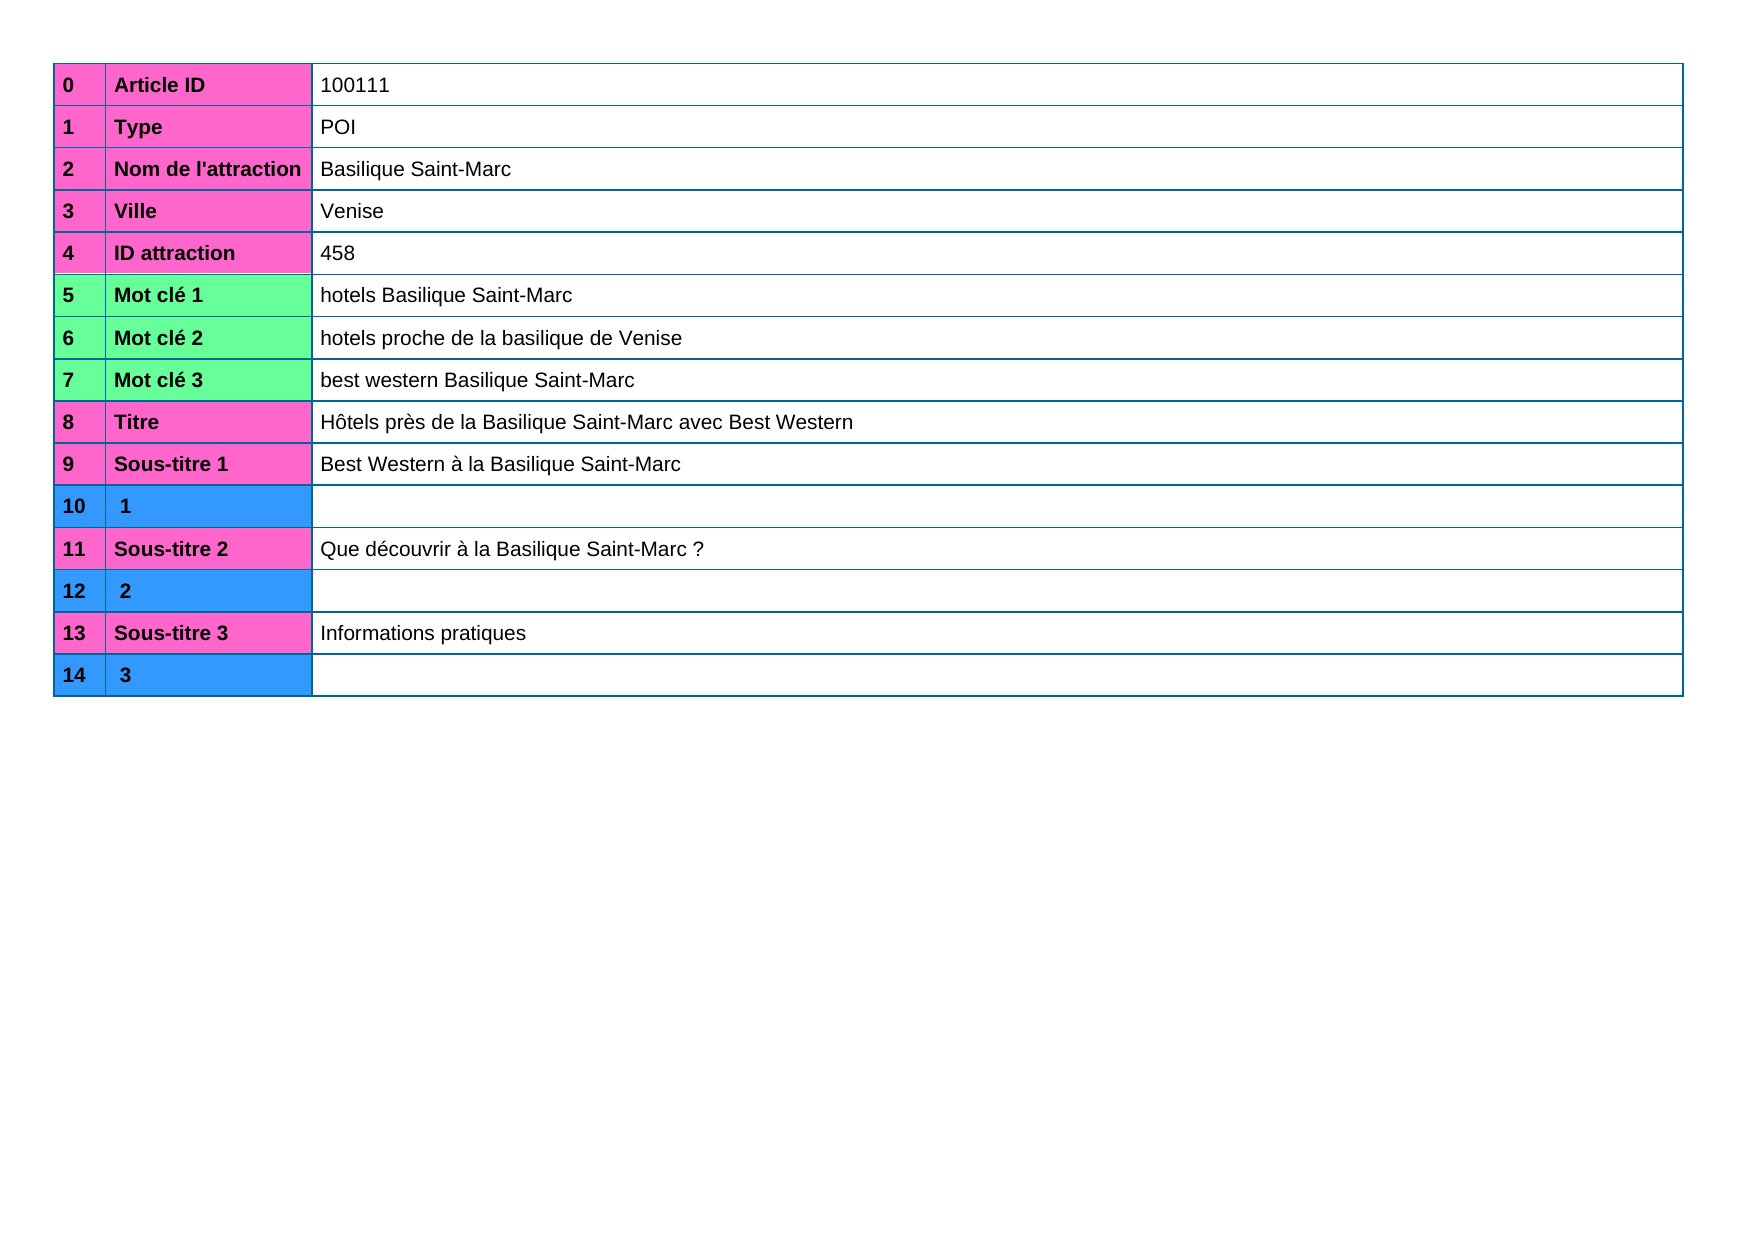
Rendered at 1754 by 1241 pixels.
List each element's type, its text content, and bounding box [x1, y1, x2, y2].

table_cell hotels Basilique Saint-Marc [313, 275, 1682, 316]
table_cell Sous-titre 2 [106, 528, 311, 569]
table_cell 2 [106, 570, 311, 611]
table_cell 11 [55, 528, 105, 569]
table_cell Basilique Saint-Marc [313, 148, 1682, 189]
table_cell 5 [55, 275, 105, 316]
table_cell 12 [55, 570, 105, 611]
table_cell Ville [106, 191, 311, 231]
table_header 0 [55, 64, 105, 105]
table_cell Venise [313, 191, 1682, 231]
table_cell Titre [106, 402, 311, 442]
table_cell 1 [106, 486, 311, 527]
table_cell Hôtels près de la Basilique Saint-Marc avec Best Western [313, 402, 1682, 442]
table_cell Mot clé 2 [106, 317, 311, 358]
table_cell Nom de l'attraction [106, 148, 311, 189]
table_header Article ID [106, 64, 311, 105]
table_header 100111 [313, 64, 1682, 105]
table_cell 458 [313, 233, 1682, 273]
table_cell Informations pratiques [313, 613, 1682, 653]
table_cell Que découvrir à la Basilique Saint-Marc ? [313, 528, 1682, 569]
table_cell Sous-titre 3 [106, 613, 311, 653]
table_cell [313, 486, 1682, 527]
table_cell 3 [55, 191, 105, 231]
table_cell 10 [55, 486, 105, 527]
table_cell Type [106, 106, 311, 147]
table_cell 14 [55, 655, 105, 695]
table_cell 13 [55, 613, 105, 653]
table_cell ID attraction [106, 233, 311, 273]
table_cell best western Basilique Saint-Marc [313, 360, 1682, 400]
table_cell Best Western à la Basilique Saint-Marc [313, 444, 1682, 484]
table_cell 3 [106, 655, 311, 695]
table_cell 4 [55, 233, 105, 273]
table_cell 9 [55, 444, 105, 484]
table_cell Mot clé 3 [106, 360, 311, 400]
table_cell [313, 655, 1682, 695]
table_cell 2 [55, 148, 105, 189]
table_cell Mot clé 1 [106, 275, 311, 316]
table_cell [313, 570, 1682, 611]
table_cell 1 [55, 106, 105, 147]
table_cell POI [313, 106, 1682, 147]
table_cell hotels proche de la basilique de Venise [313, 317, 1682, 358]
table_cell 7 [55, 360, 105, 400]
table_cell Sous-titre 1 [106, 444, 311, 484]
table_cell 8 [55, 402, 105, 442]
table_cell 6 [55, 317, 105, 358]
